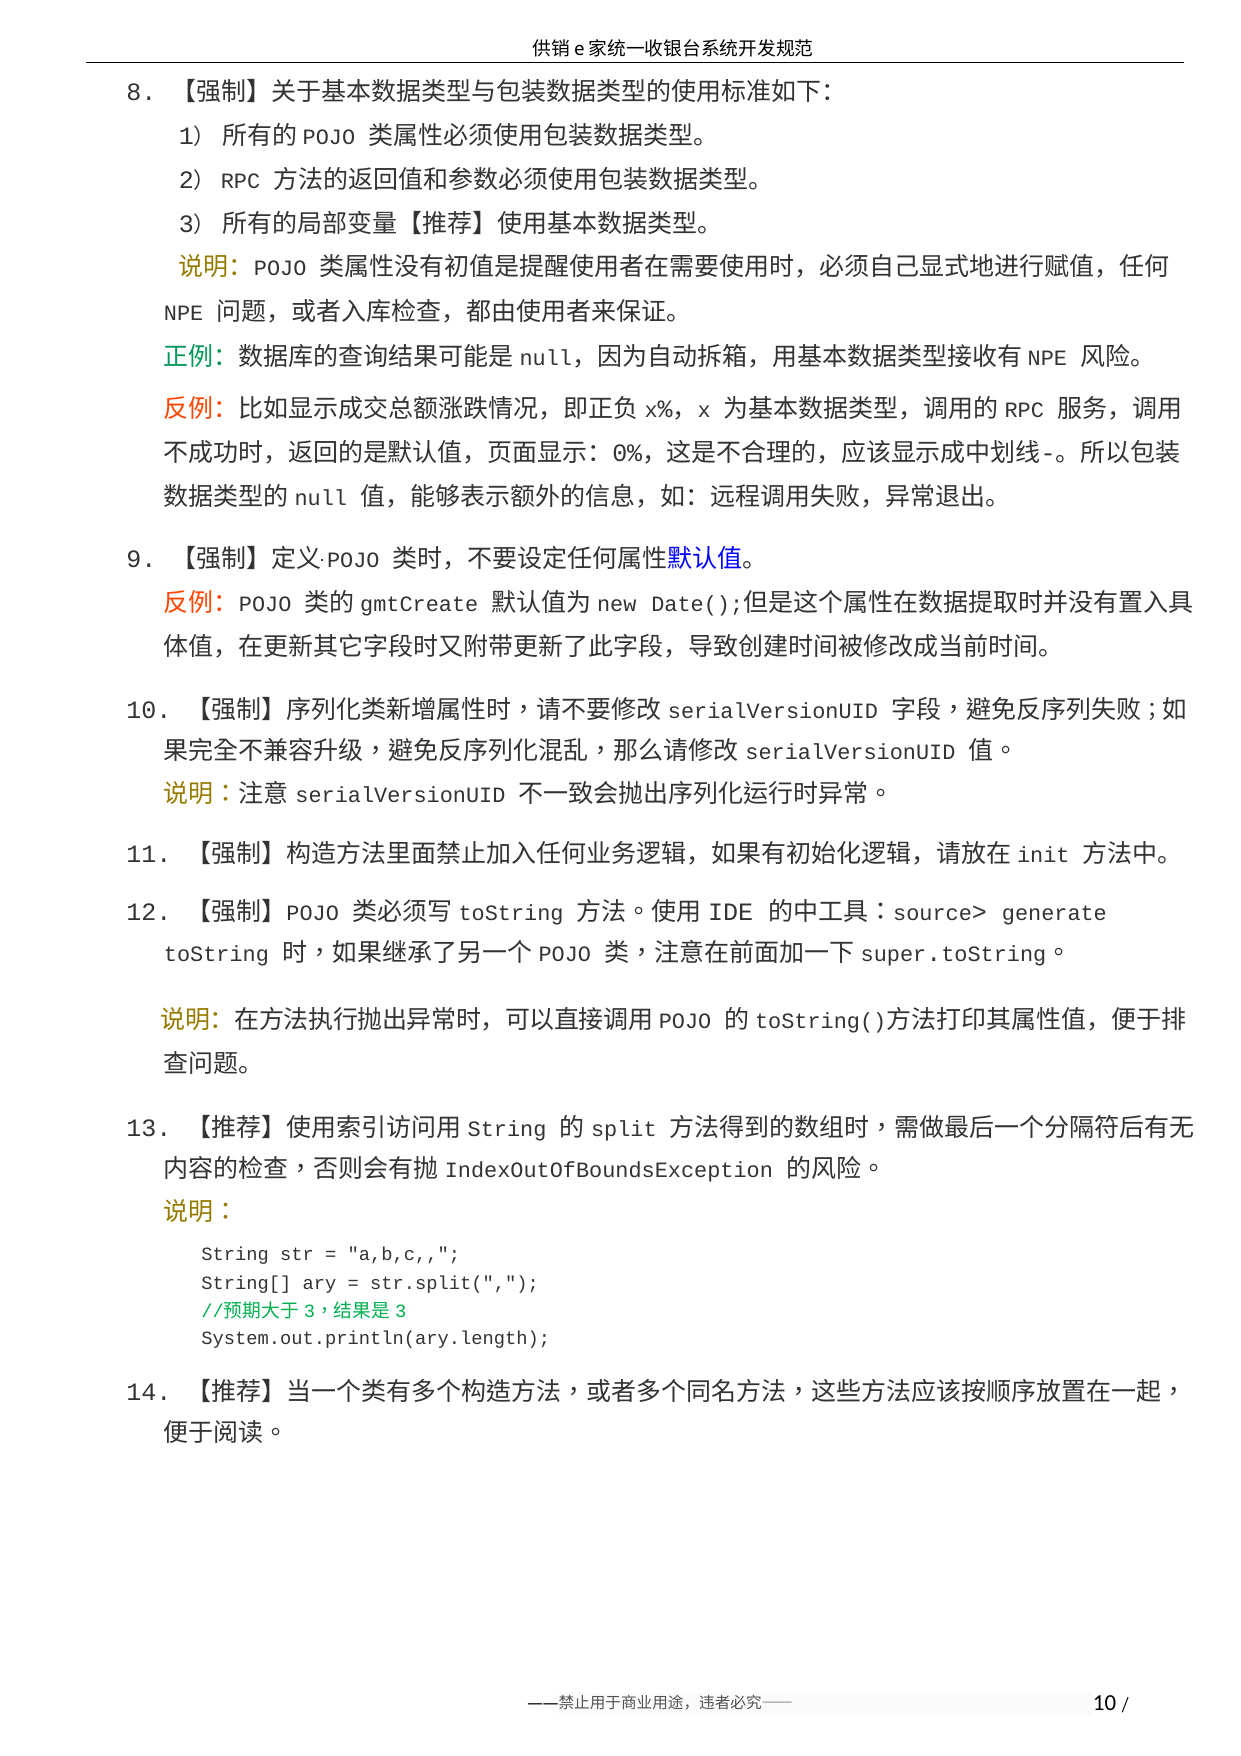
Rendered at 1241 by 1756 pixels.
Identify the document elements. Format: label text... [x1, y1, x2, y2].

text 反例：POJO 类的 gmtCreate 默认值为 new Date();但是这个属性在数据提取时并没有置入具 体值，在更新其它字段时又附带更新了此字段，导致创建时间被修改成当前时间。 [164, 582, 1196, 662]
text String str = "a,b,c,,"; [201, 1245, 1196, 1266]
text 1） 所有的 POJO 类属性必须使用包装数据类型。 [179, 116, 1196, 152]
text NPE 问题，或者入库检查，都由使用者来保证。 [164, 291, 1196, 328]
text 说明： [163, 1194, 1196, 1228]
text 13. 【推荐】使用索引访问用 String 的 split 方法得到的数组时，需做最后一个分隔符后有无 内容的检查，否则会有抛 IndexOutOfBoundsException 的风险。 [126, 1109, 1196, 1184]
text 12. 【强制】POJO 类必须写 toString 方法。使用 IDE 的中工具：source> generate toString 时，如果继承了另一个 POJO 类，注意在前面加一下 super.toString。 [126, 893, 1196, 969]
text 说明：POJO 类属性没有初值是提醒使用者在需要使用时，必须自己显式地进行赋值，任何 [179, 247, 1196, 283]
text 11. 【强制】构造方法里面禁止加入任何业务逻辑，如果有初始化逻辑，请放在 init 方法中。 [126, 834, 1196, 870]
text 反例：比如显示成交总额涨跌情况，即正负 x%，x 为基本数据类型，调用的 RPC 服务，调用 不成功时，返回的是默认值，页面显示：0%，这是不合理的，应该显示成中划线-。所以包装 数据类型的 null 值，能够表示额外的信息，如：远程调用失败，异常退出。 [164, 388, 1182, 512]
text 8. 【强制】关于基本数据类型与包装数据类型的使用标准如下： [126, 72, 1196, 108]
text 3） 所有的局部变量【推荐】使用基本数据类型。 [179, 203, 1196, 239]
text 说明：注意 serialVersionUID 不一致会抛出序列化运行时异常。 [164, 776, 1196, 810]
text String[] ary = str.split(","); [201, 1274, 1196, 1295]
text 正例：数据库的查询结果可能是 null，因为自动拆箱，用基本数据类型接收有 NPE 风险。 [164, 336, 1182, 372]
text //预期大于 3，结果是 3 System.out.println(ary.length); [201, 1297, 633, 1350]
text 说明：在方法执行抛出异常时，可以直接调用 POJO 的 toString()方法打印其属性值，便于排 查问题。 [160, 999, 1196, 1079]
text 10. 【强制】序列化类新增属性时，请不要修改 serialVersionUID 字段，避免反序列失败；如 果完全不兼容升级，避免反序列化混乱，那么请修改 serialVersionUID 值。 [126, 692, 1196, 767]
text 14. 【推荐】当一个类有多个构造方法，或者多个同名方法，这些方法应该按顺序放置在一起， 便于阅读。 [126, 1374, 1196, 1449]
text 2） RPC 方法的返回值和参数必须使用包装数据类型。 [179, 159, 1196, 196]
text 9. 【强制】定义 POJO 类时，不要设定任何属性默认值。 [126, 538, 1196, 574]
